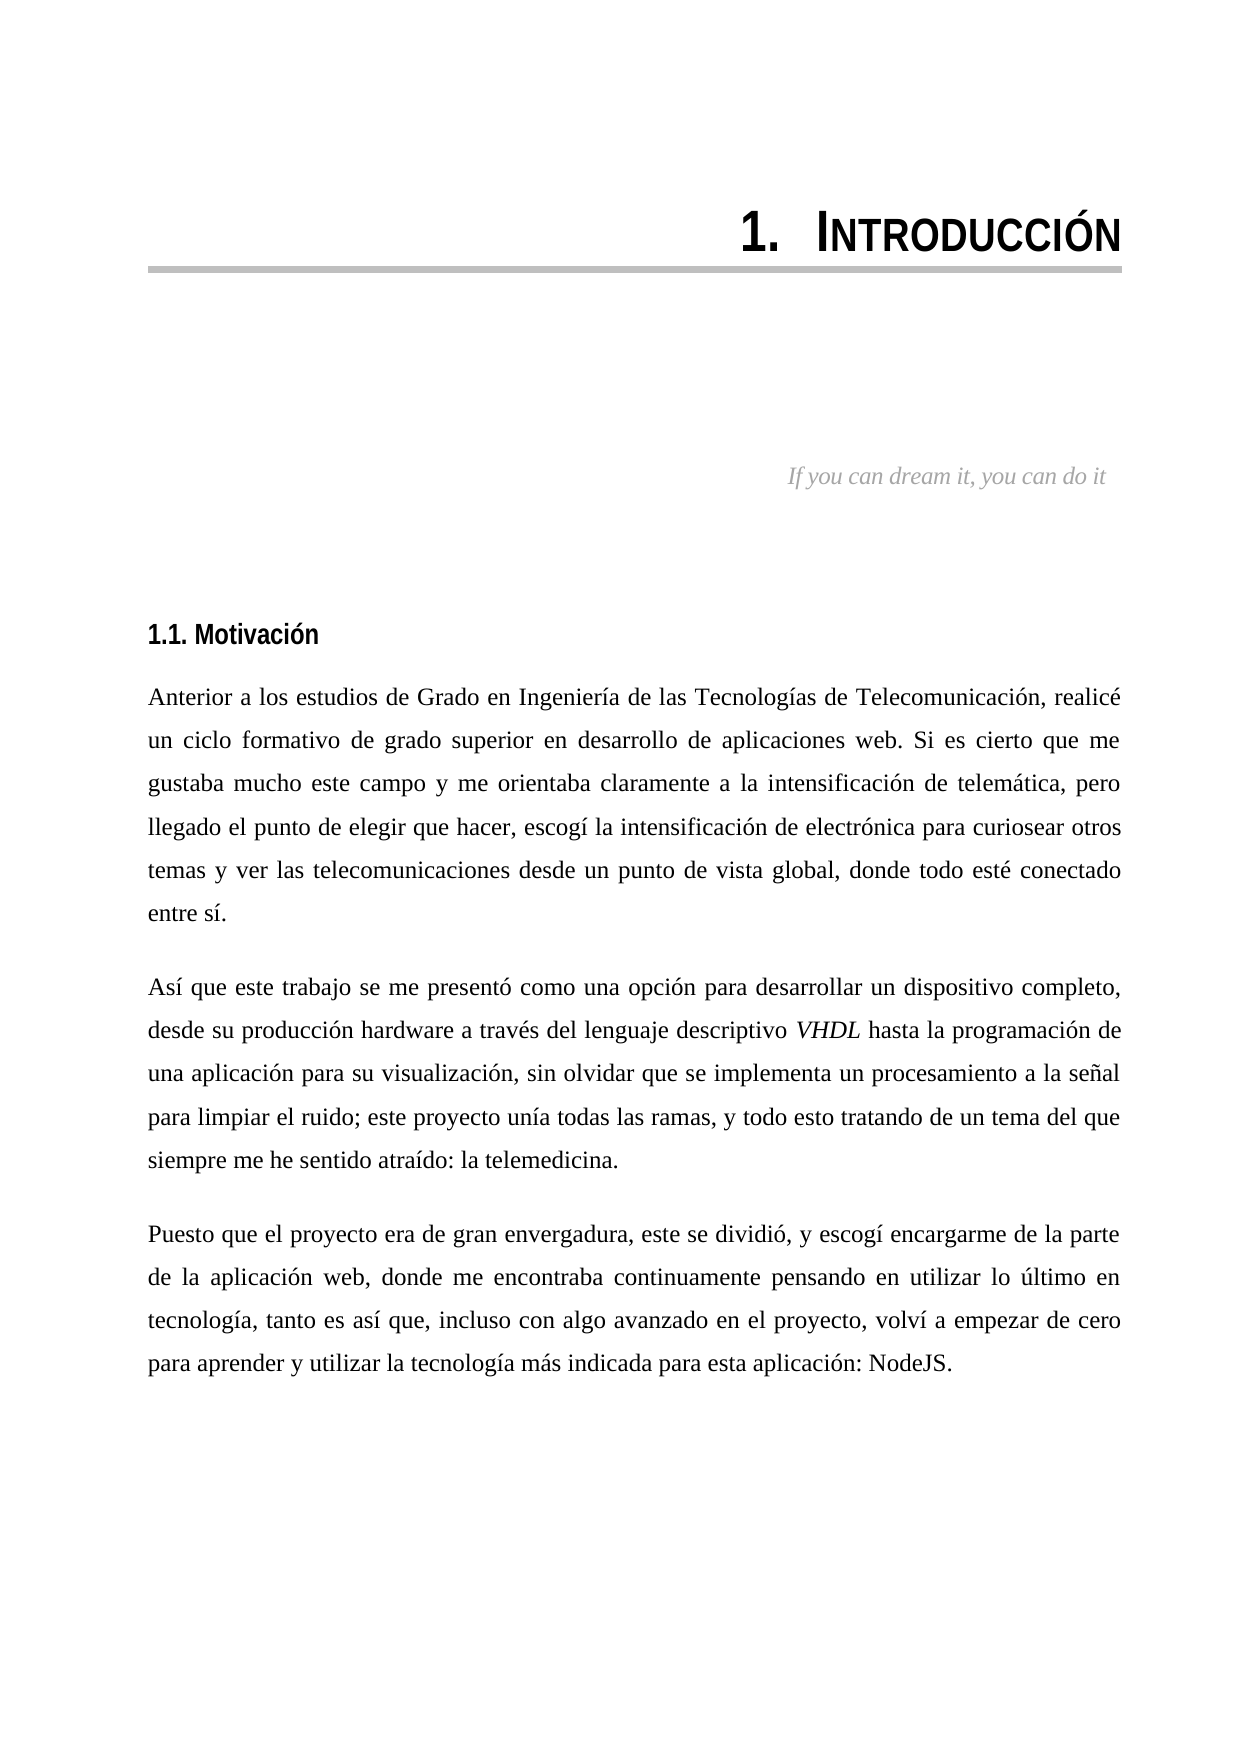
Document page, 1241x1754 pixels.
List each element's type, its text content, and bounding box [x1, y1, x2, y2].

subtitle Introducción [148, 197, 1122, 266]
subtitle Motivación [148, 617, 1122, 651]
text Puesto que el proyecto era de gran envergadura, este se dividió, y escogí encargarme de la parte de la aplicación web, donde me encontraba continuamente pensando en utilizar lo último en tecnología, tanto es así que, incluso con algo avanzado en el proyecto, volví a empezar de cero para aprender y utilizar la tecnología más indicada para esta aplicación: NodeJS. [148, 1219, 1122, 1377]
text Así que este trabajo se me presentó como una opción para desarrollar un dispositivo completo, desde su producción hardware a través del lenguaje descriptivo VHDL hasta la programación de una aplicación para su visualización, sin olvidar que se implementa un procesamiento a la señal para limpiar el ruido; este proyecto unía todas las ramas, y todo esto tratando de un tema del que siempre me he sentido atraído: la telemedicina. [148, 972, 1122, 1173]
text Anterior a los estudios de Grado en Ingeniería de las Tecnologías de Telecomunicación, realicé un ciclo formativo de grado superior en desarrollo de aplicaciones web. Si es cierto que me gustaba mucho este campo y me orientaba claramente a la intensificación de telemática, pero llegado el punto de elegir que hacer, escogí la intensificación de electrónica para curiosear otros temas y ver las telecomunicaciones desde un punto de vista global, donde todo esté conectado entre sí. [148, 682, 1122, 927]
